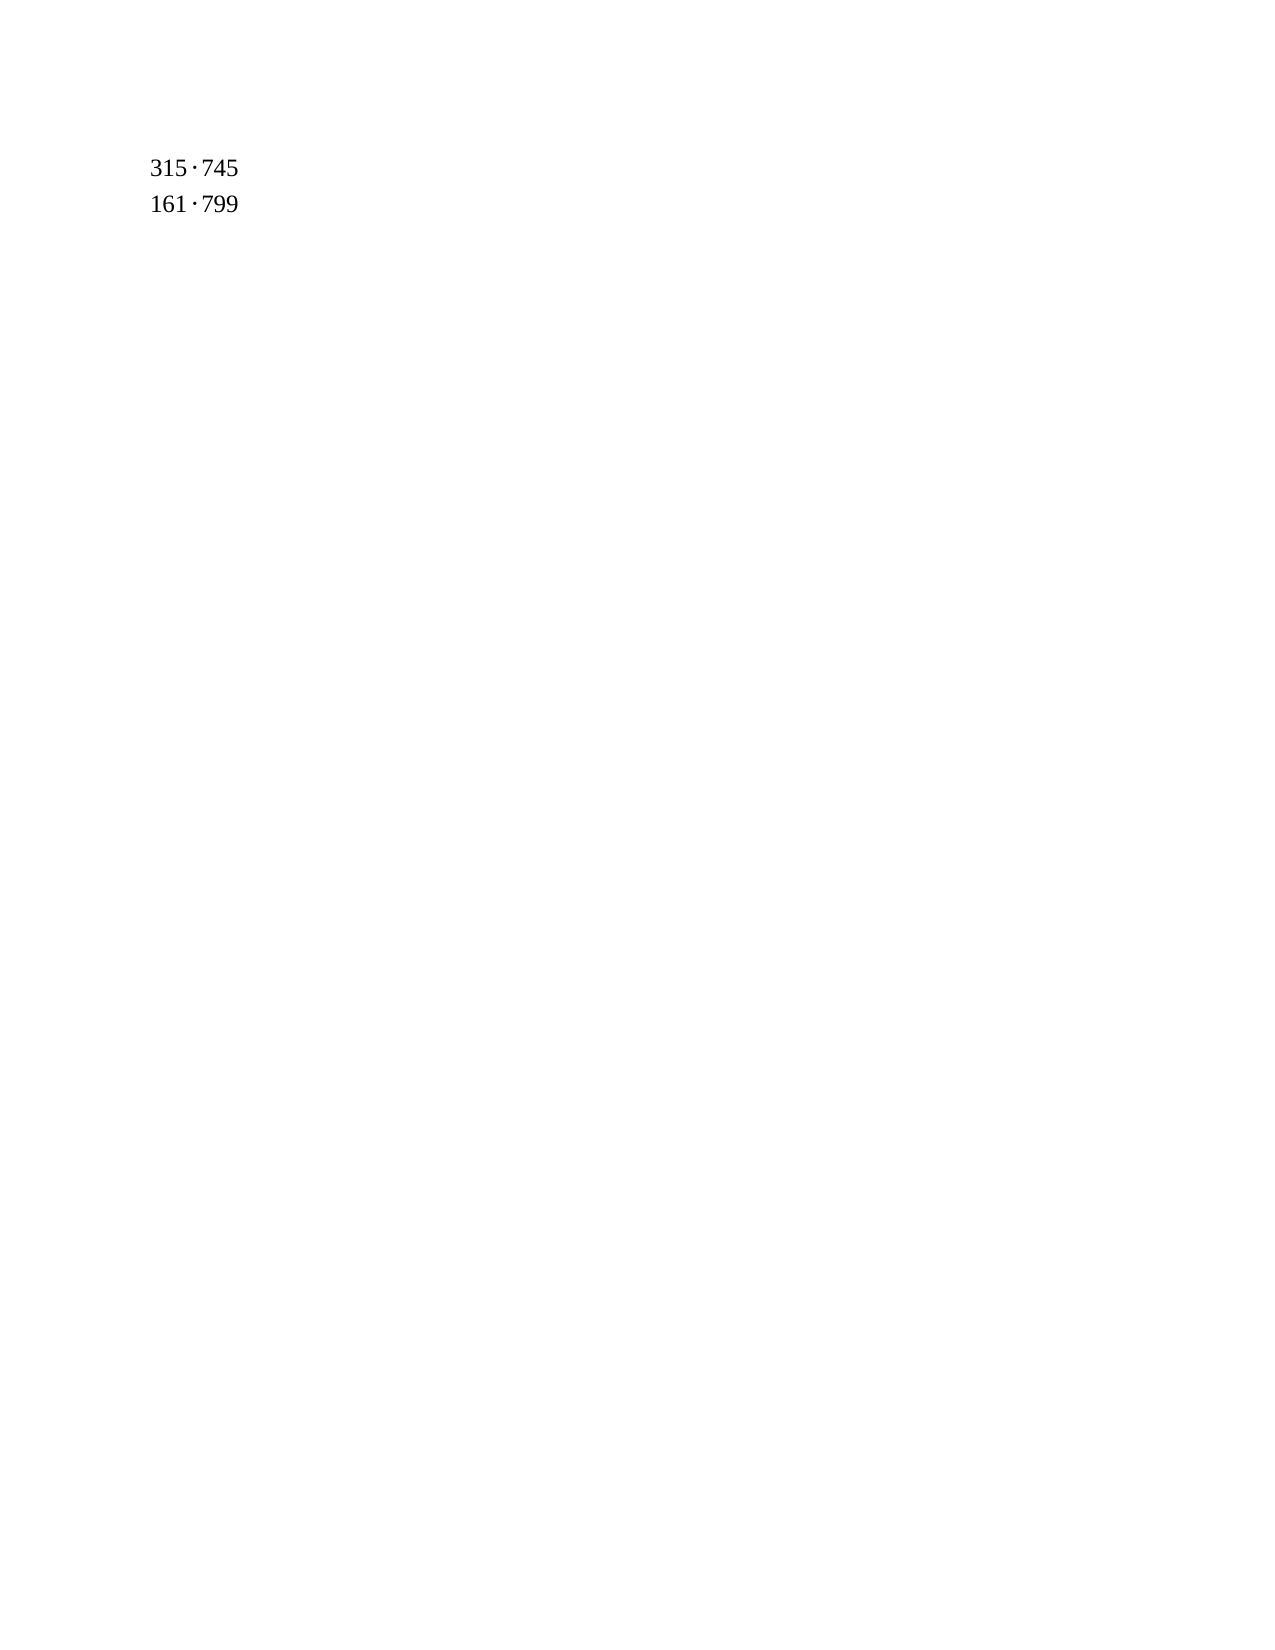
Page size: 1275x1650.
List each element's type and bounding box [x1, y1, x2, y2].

table_cell [139, 150, 1275, 186]
table_cell [139, 186, 1275, 222]
